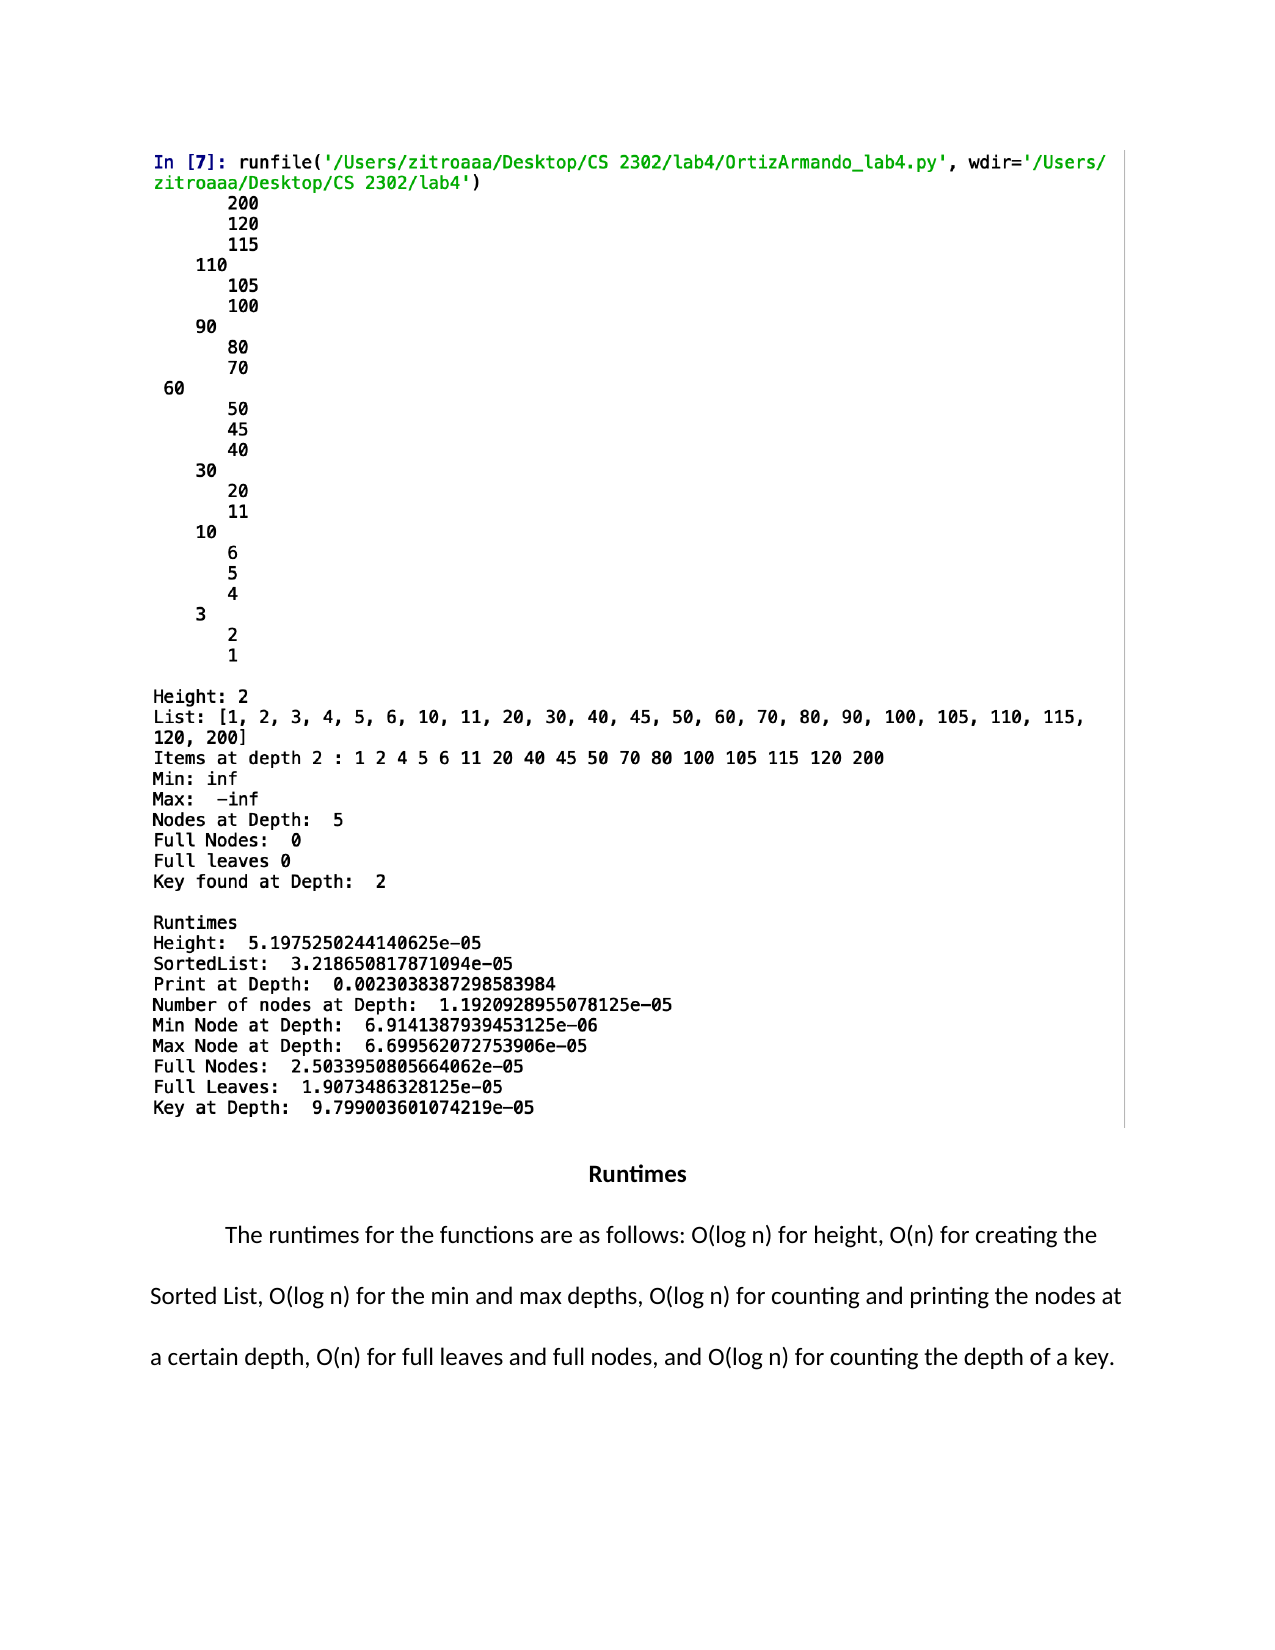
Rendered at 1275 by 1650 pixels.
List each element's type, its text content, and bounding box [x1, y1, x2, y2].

text Runtimes [150, 1158, 1125, 1189]
text The runtimes for the functions are as follows: O(log n) for height, O(n) for creating the Sorted List, O(log n) for the min and max depths, O(log n) for counting and printing the nodes at a certain depth, O(n) for full leaves and full nodes, and O(log n) for counting the depth of a key. [150, 1219, 1125, 1372]
picture [150, 150, 1125, 1128]
